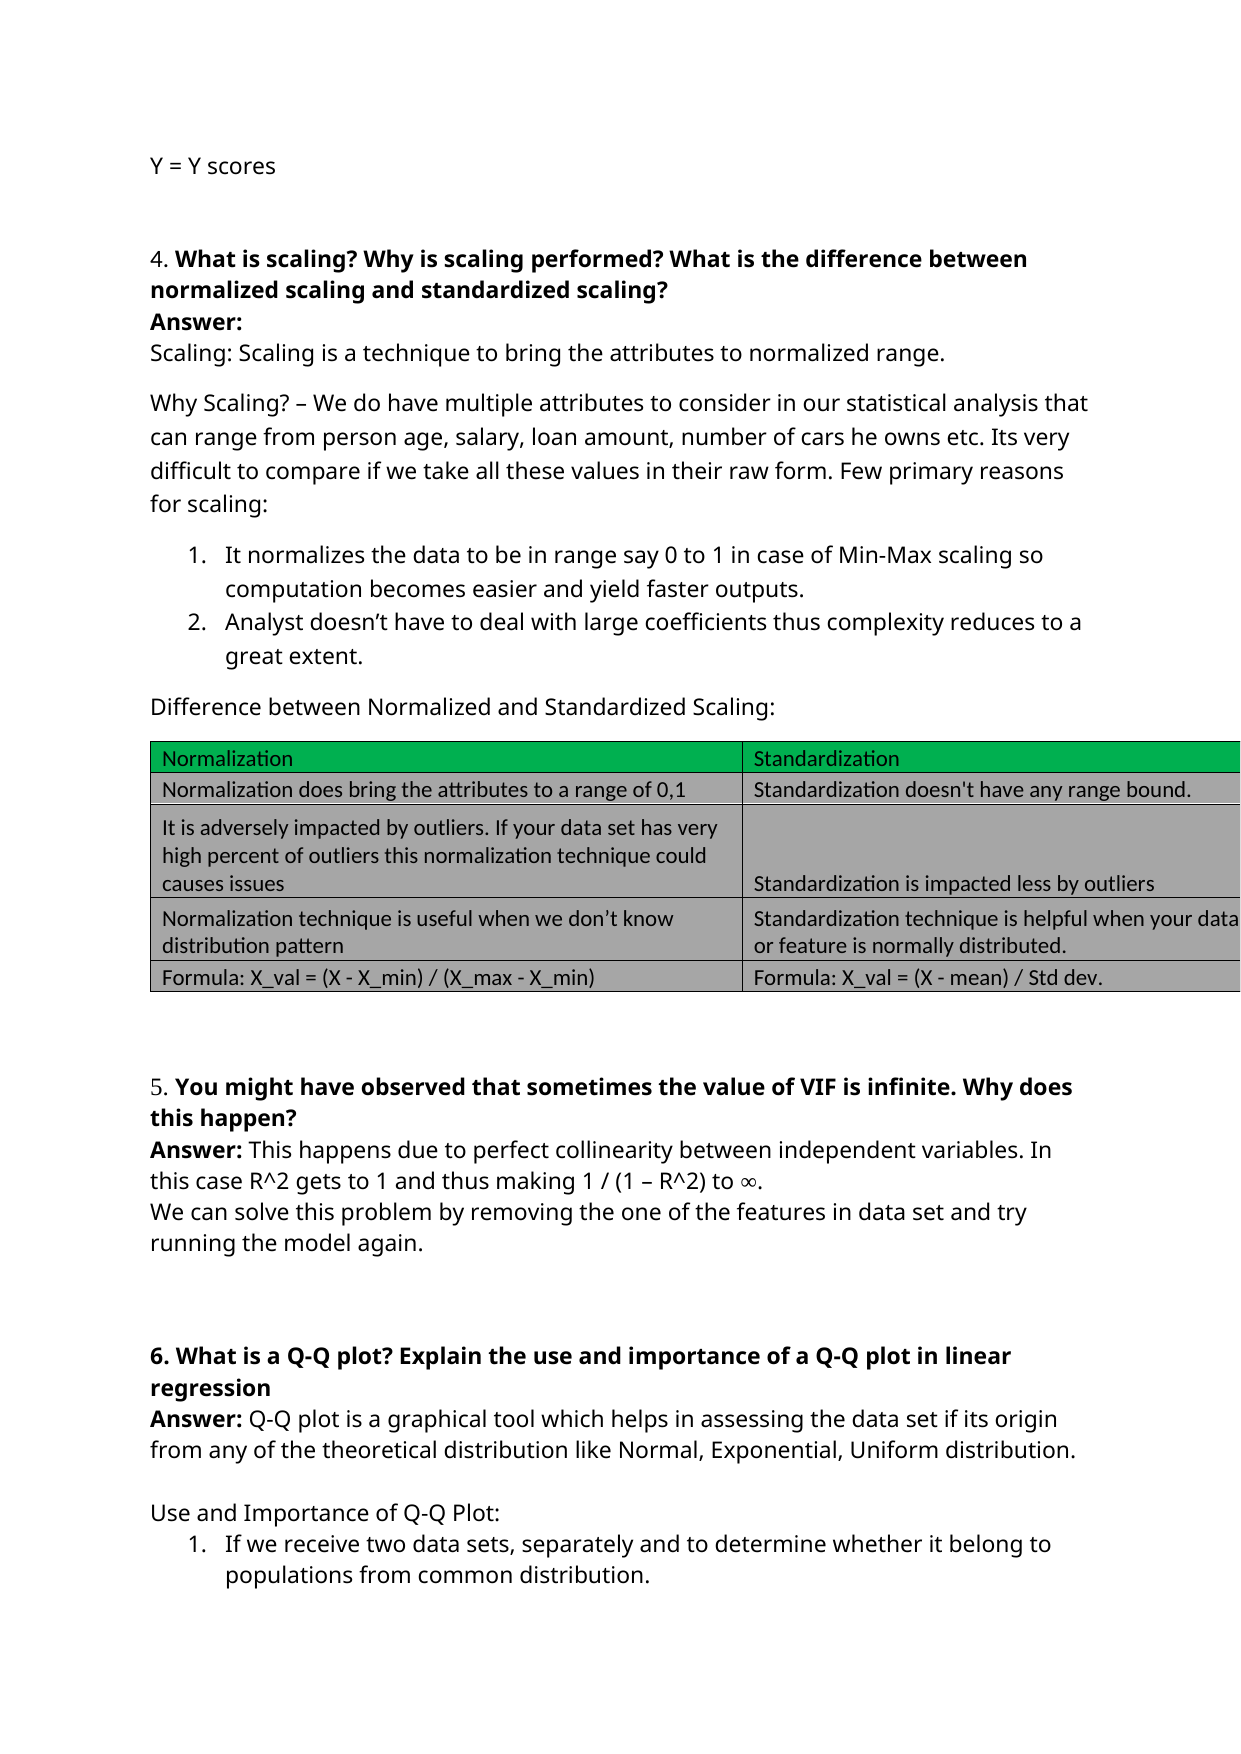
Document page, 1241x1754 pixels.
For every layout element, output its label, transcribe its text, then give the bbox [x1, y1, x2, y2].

text 6. What is a Q-Q plot? Explain the use and importance of a Q-Q plot in linear regression [150, 1340, 1090, 1403]
text Why Scaling? – We do have multiple attributes to consider in our statistical analysis that can range from person age, salary, loan amount, number of cars he owns etc. Its very difficult to compare if we take all these values in their raw form. Few primary reasons for scaling: [150, 387, 1090, 520]
table_cell Formula: X_val = (X - X_min) / (X_max - X_min) [151, 961, 742, 991]
table_cell Formula: X_val = (X - mean) / Std dev. [743, 961, 1240, 991]
text Use and Importance of Q-Q Plot: [150, 1497, 1090, 1528]
text 4. What is scaling? Why is scaling performed? What is the difference between normalized scaling and standardized scaling? [150, 243, 1090, 306]
list Analyst doesn’t have to deal with large coefficients thus complexity reduces to a great extent. [187, 606, 1090, 671]
text Answer: This happens due to perfect collinearity between independent variables. In this case R^2 gets to 1 and thus making 1 / (1 – R^2) to ∞. [150, 1134, 1090, 1196]
text Y = Y scores [150, 150, 1090, 181]
table_cell Standardization is impacted less by outliers [743, 805, 1240, 897]
table_header Standardization [743, 742, 1240, 772]
table_cell It is adversely impacted by outliers. If your data set has very high percent of outliers this normalization technique could causes issues [151, 805, 742, 897]
list If we receive two data sets, separately and to determine whether it belong to populations from common distribution. [187, 1528, 1090, 1590]
table_cell Standardization technique is helpful when your data or feature is normally distributed. [743, 898, 1240, 960]
text Answer: Q-Q plot is a graphical tool which helps in assessing the data set if its origin from any of the theoretical distribution like Normal, Exponential, Uniform distribution. [150, 1403, 1090, 1465]
table_cell Normalization technique is useful when we don’t know distribution pattern [151, 898, 742, 960]
table_header Normalization [151, 742, 742, 772]
text Scaling: Scaling is a technique to bring the attributes to normalized range. [150, 337, 1090, 368]
text Difference between Normalized and Standardized Scaling: [150, 691, 1090, 722]
text We can solve this problem by removing the one of the features in data set and try running the model again. [150, 1196, 1090, 1259]
text 5. You might have observed that sometimes the value of VIF is infinite. Why does this happen? [150, 1071, 1090, 1134]
table_cell Standardization doesn't have any range bound. [743, 773, 1240, 803]
list It normalizes the data to be in range say 0 to 1 in case of Min-Max scaling so computation becomes easier and yield faster outputs. [187, 539, 1090, 604]
text Answer: [150, 306, 1090, 337]
table_cell Normalization does bring the attributes to a range of 0,1 [151, 773, 742, 803]
